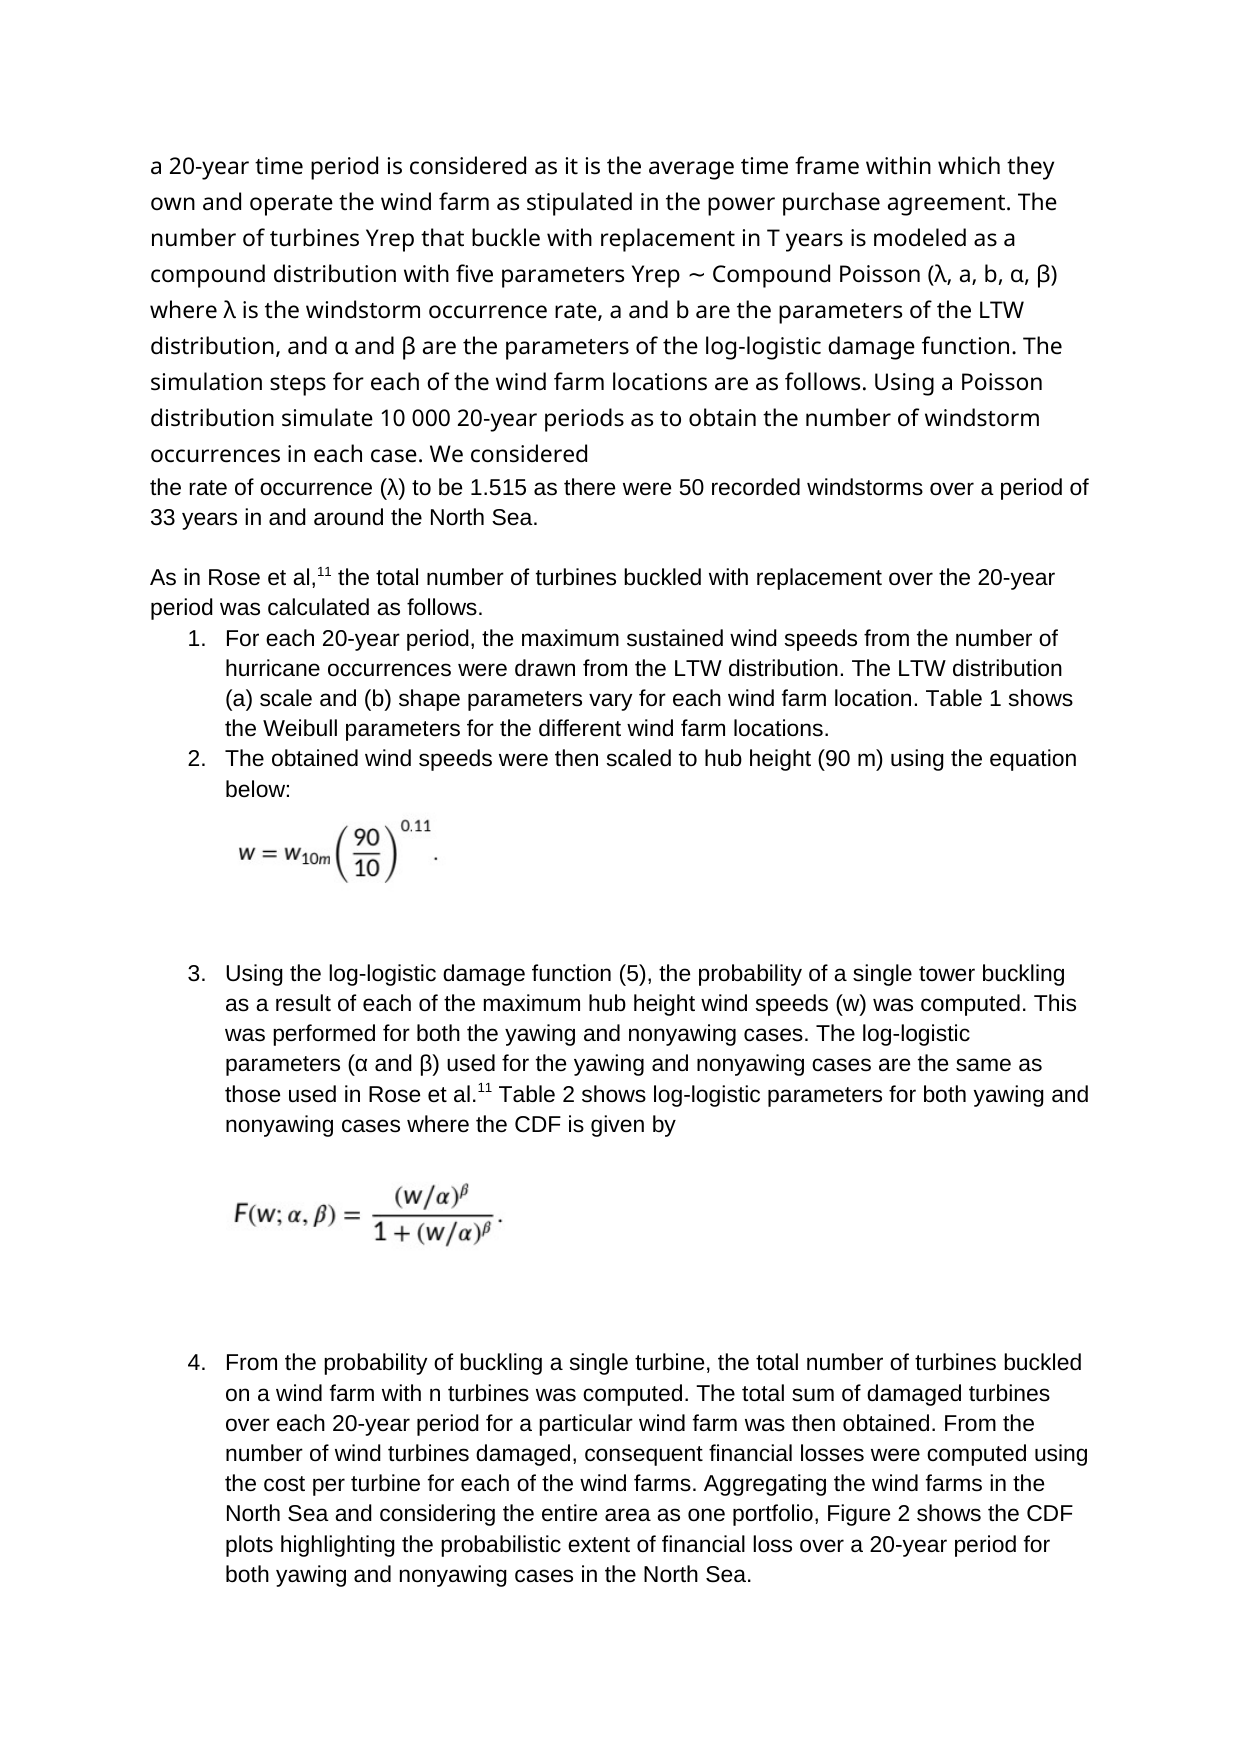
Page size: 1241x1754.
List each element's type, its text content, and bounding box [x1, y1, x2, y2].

list From the probability of buckling a single turbine, the total number of turbines buckled on a wind farm with n turbines was computed. The total sum of damaged turbines over each 20-year period for a particular wind farm was then obtained. From the number of wind turbines damaged, consequent financial losses were computed using the cost per turbine for each of the wind farms. Aggregating the wind farms in the North Sea and considering the entire area as one portfolio, Figure 2 shows the CDF plots highlighting the probabilistic extent of financial loss over a 20-year period for both yawing and nonyawing cases in the North Sea. [187, 1349, 1090, 1587]
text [150, 150, 1090, 469]
list The obtained wind speeds were then scaled to hub height (90 m) using the equation below: [187, 745, 1090, 802]
text the rate of occurrence (λ) to be 1.515 as there were 50 recorded windstorms over a period of 33 years in and around the North Sea. [150, 473, 1090, 530]
list For each 20-year period, the maximum sustained wind speeds from the number of hurricane occurrences were drawn from the LTW distribution. The LTW distribution (a) scale and (b) shape parameters vary for each wind farm location. Table 1 shows the Weibull parameters for the different wind farm locations. [187, 624, 1090, 741]
picture [225, 1171, 506, 1255]
list Using the log-logistic damage function (5), the probability of a single tower buckling as a result of each of the maximum hub height wind speeds (w) was computed. This was performed for both the yawing and nonyawing cases. The log-logistic parameters (α and β) used for the yawing and nonyawing cases are the same as those used in Rose et al.11 Table 2 shows log-logistic parameters for both yawing and nonyawing cases where the CDF is given by [187, 960, 1090, 1137]
picture [225, 805, 451, 896]
text As in Rose et al,11 the total number of turbines buckled with replacement over the 20-year period was calculated as follows. [150, 564, 1090, 621]
